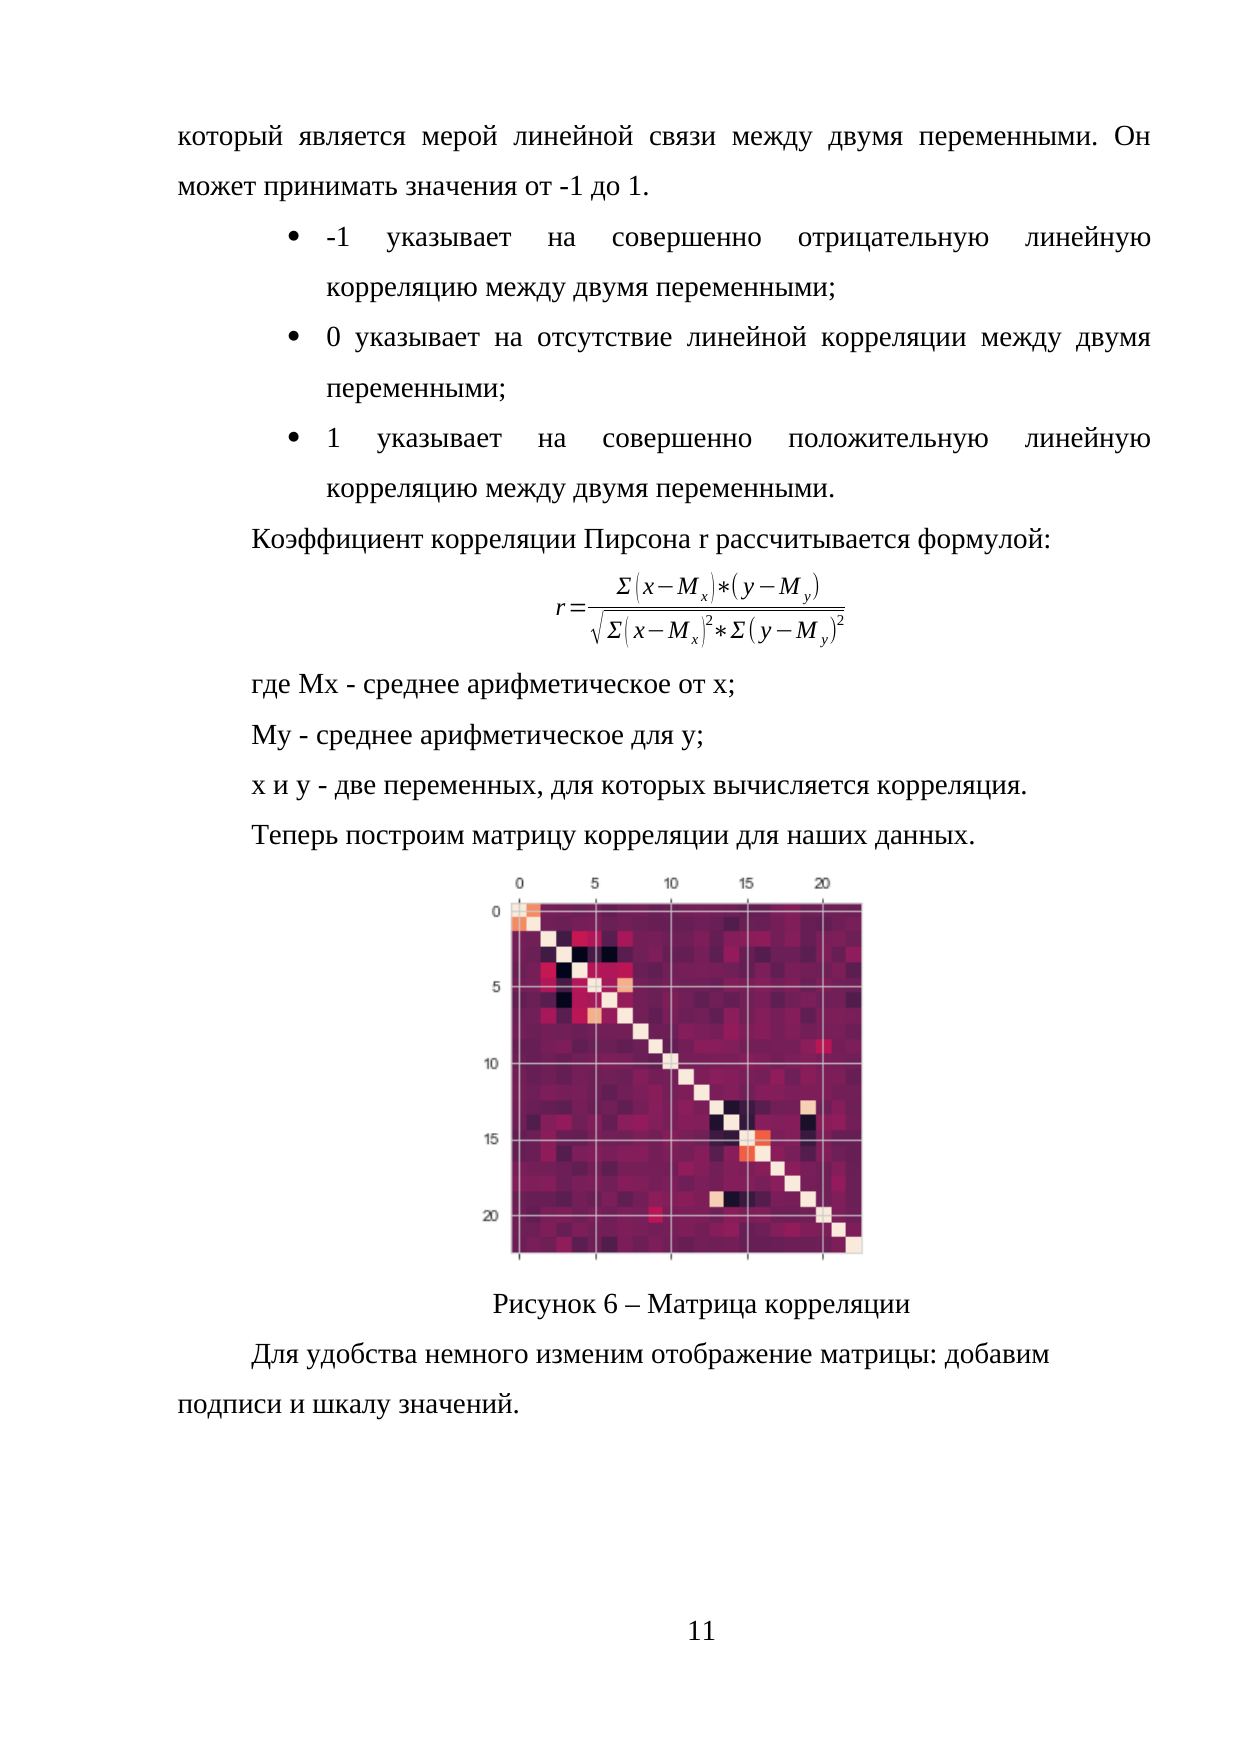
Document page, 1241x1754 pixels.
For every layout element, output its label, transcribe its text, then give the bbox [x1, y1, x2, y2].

text x и y - две переменных, для которых вычисляется корреляция. [177, 767, 1152, 801]
list 1 указывает на совершенно положительную линейную корреляцию между двумя переменными. [288, 420, 1152, 504]
text Теперь построим матрицу корреляции для наших данных. [177, 817, 1152, 851]
text My - среднее арифметическое для y; [177, 717, 1152, 750]
list -1 указывает на совершенно отрицательную линейную корреляцию между двумя переменными; [288, 219, 1152, 303]
text Рисунок 6 – Матрица корреляции [177, 1286, 1152, 1319]
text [177, 118, 1152, 202]
text Для удобства немного изменим отображение матрицы: добавим подписи и шкалу значений. [177, 1336, 1152, 1420]
text где Mx - среднее арифметическое от x; [177, 666, 1152, 700]
picture [472, 867, 871, 1270]
list 0 указывает на отсутствие линейной корреляции между двумя переменными; [288, 319, 1152, 403]
text Коэффициент корреляции Пирсона r рассчитывается формулой: [177, 521, 1152, 554]
